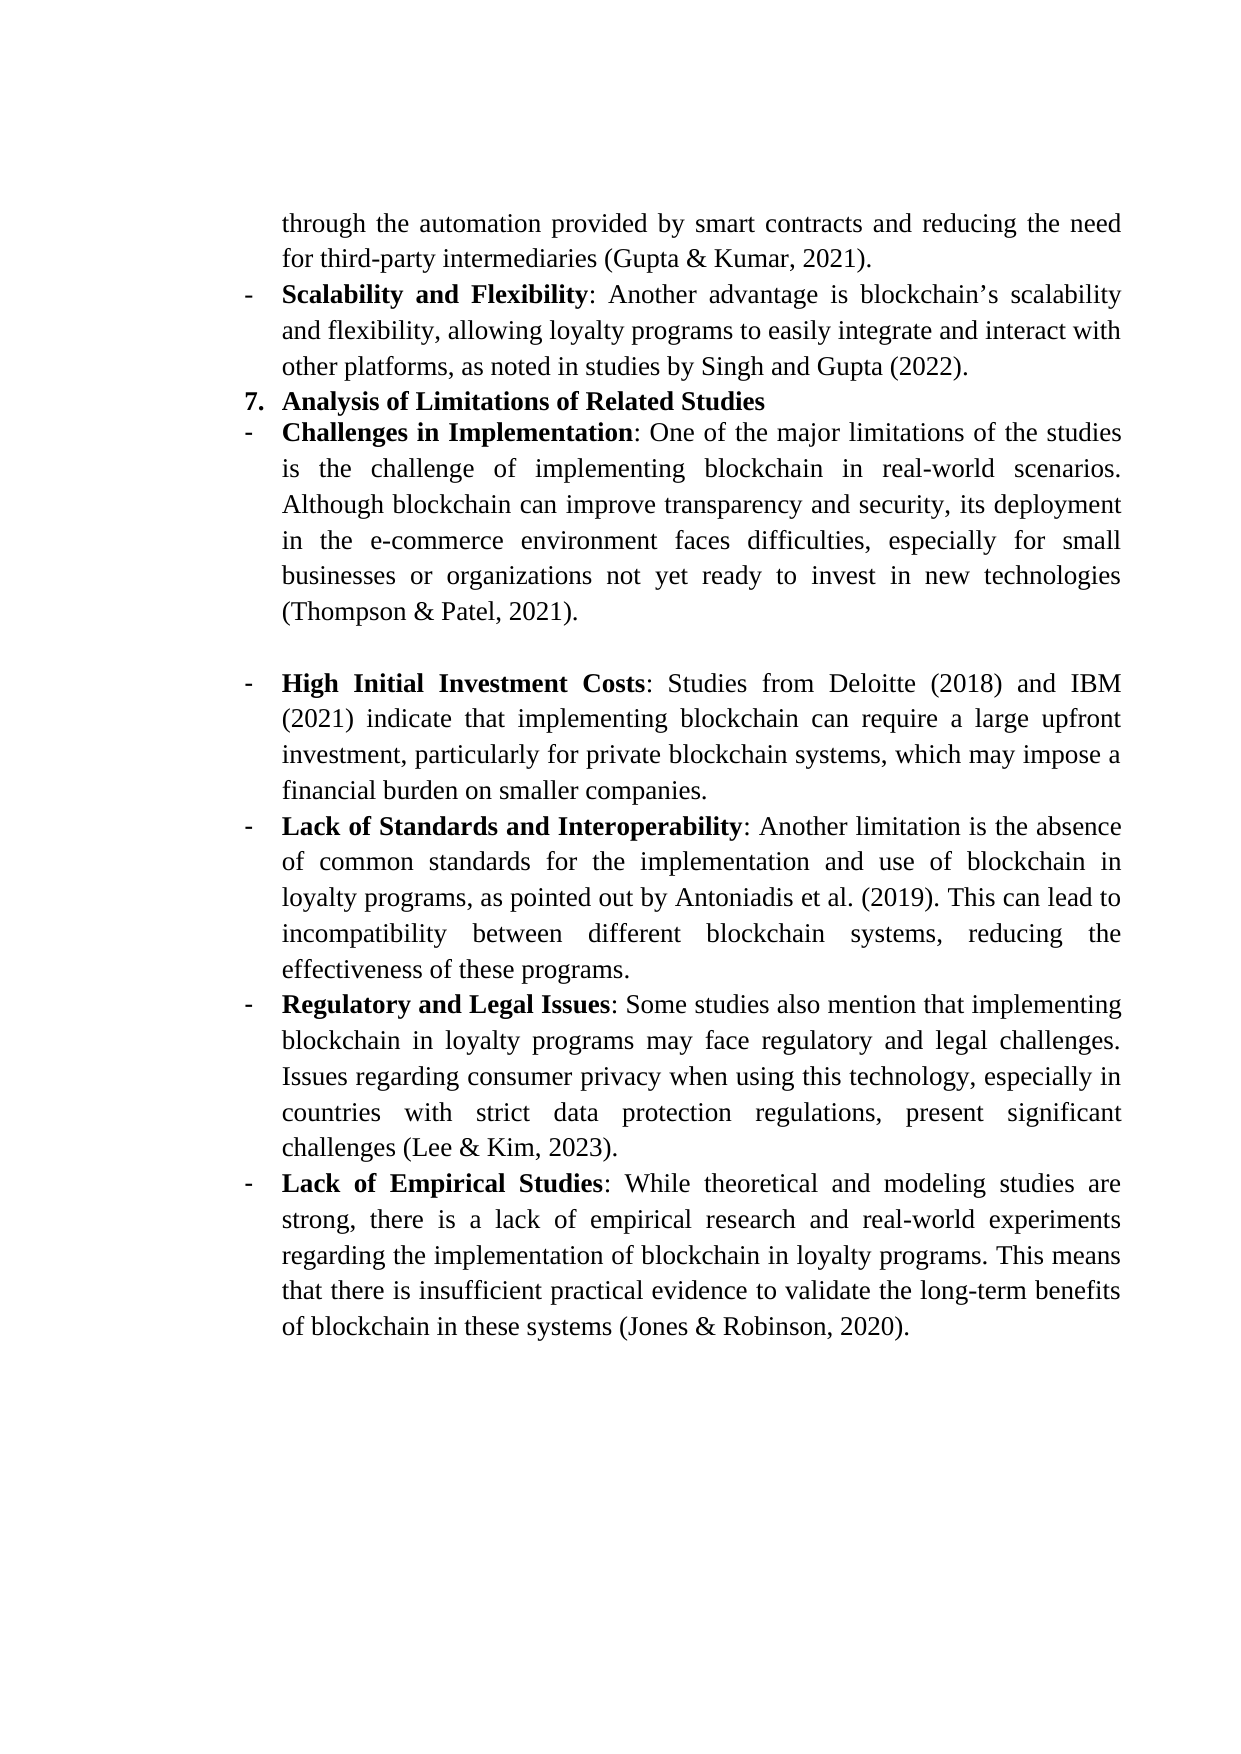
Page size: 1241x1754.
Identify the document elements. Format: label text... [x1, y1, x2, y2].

list High Initial Investment Costs: Studies from Deloitte (2018) and IBM (2021) indicate that implementing blockchain can require a large upfront investment, particularly for private blockchain systems, which may impose a financial burden on smaller companies. [244, 667, 1122, 805]
list Lack of Standards and Interoperability: Another limitation is the absence of common standards for the implementation and use of blockchain in loyalty programs, as pointed out by Antoniadis et al. (2019). This can lead to incompatibility between different blockchain systems, reducing the effectiveness of these programs. [244, 810, 1122, 984]
list Challenges in Implementation: One of the major limitations of the studies is the challenge of implementing blockchain in real-world scenarios. Although blockchain can improve transparency and security, its deployment in the e-commerce environment faces difficulties, especially for small businesses or organizations not yet ready to invest in new technologies (Thompson & Patel, 2021). [244, 416, 1122, 626]
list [244, 207, 1122, 273]
list Lack of Empirical Studies: While theoretical and modeling studies are strong, there is a lack of empirical research and real-world experiments regarding the implementation of blockchain in loyalty programs. This means that there is insufficient practical evidence to validate the long-term benefits of blockchain in these systems (Jones & Robinson, 2020). [244, 1167, 1122, 1341]
subtitle Analysis of Limitations of Related Studies [244, 385, 1122, 416]
list Regulatory and Legal Issues: Some studies also mention that implementing blockchain in loyalty programs may face regulatory and legal challenges. Issues regarding consumer privacy when using this technology, especially in countries with strict data protection regulations, present significant challenges (Lee & Kim, 2023). [244, 988, 1122, 1163]
list Scalability and Flexibility: Another advantage is blockchain’s scalability and flexibility, allowing loyalty programs to easily integrate and interact with other platforms, as noted in studies by Singh and Gupta (2022). [244, 278, 1122, 381]
